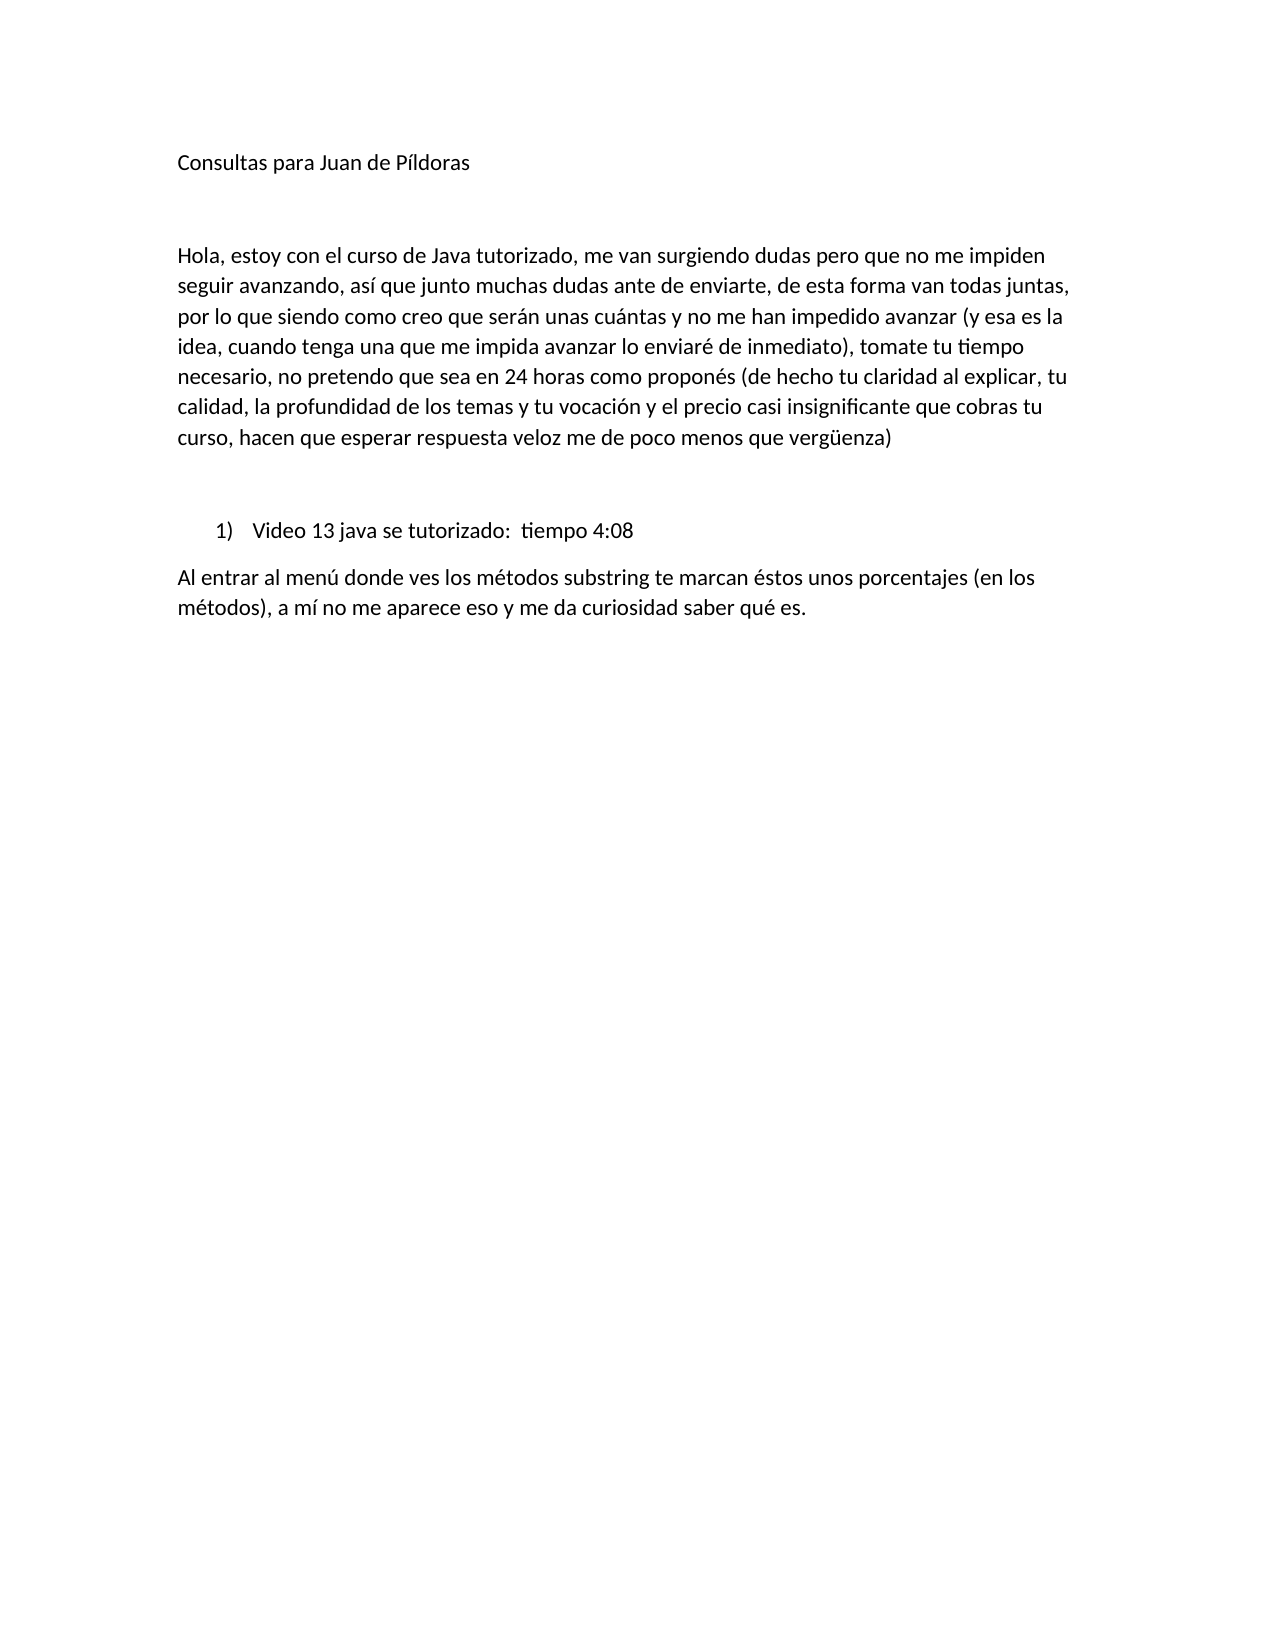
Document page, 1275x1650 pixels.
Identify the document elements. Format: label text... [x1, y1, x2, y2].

text Hola, estoy con el curso de Java tutorizado, me van surgiendo dudas pero que no me impiden seguir avanzando, así que junto muchas dudas ante de enviarte, de esta forma van todas juntas, por lo que siendo como creo que serán unas cuántas y no me han impedido avanzar (y esa es la idea, cuando tenga una que me impida avanzar lo enviaré de inmediato), tomate tu tiempo necesario, no pretendo que sea en 24 horas como proponés (de hecho tu claridad al explicar, tu calidad, la profundidad de los temas y tu vocación y el precio casi insignificante que cobras tu curso, hacen que esperar respuesta veloz me de poco menos que vergüenza) [177, 241, 1098, 451]
text Consultas para Juan de Píldoras [177, 148, 1098, 176]
list Video 13 java se tutorizado: tiempo 4:08 [215, 516, 1098, 544]
text Al entrar al menú donde ves los métodos substring te marcan éstos unos porcentajes (en los métodos), a mí no me aparece eso y me da curiosidad saber qué es. [177, 563, 1098, 621]
